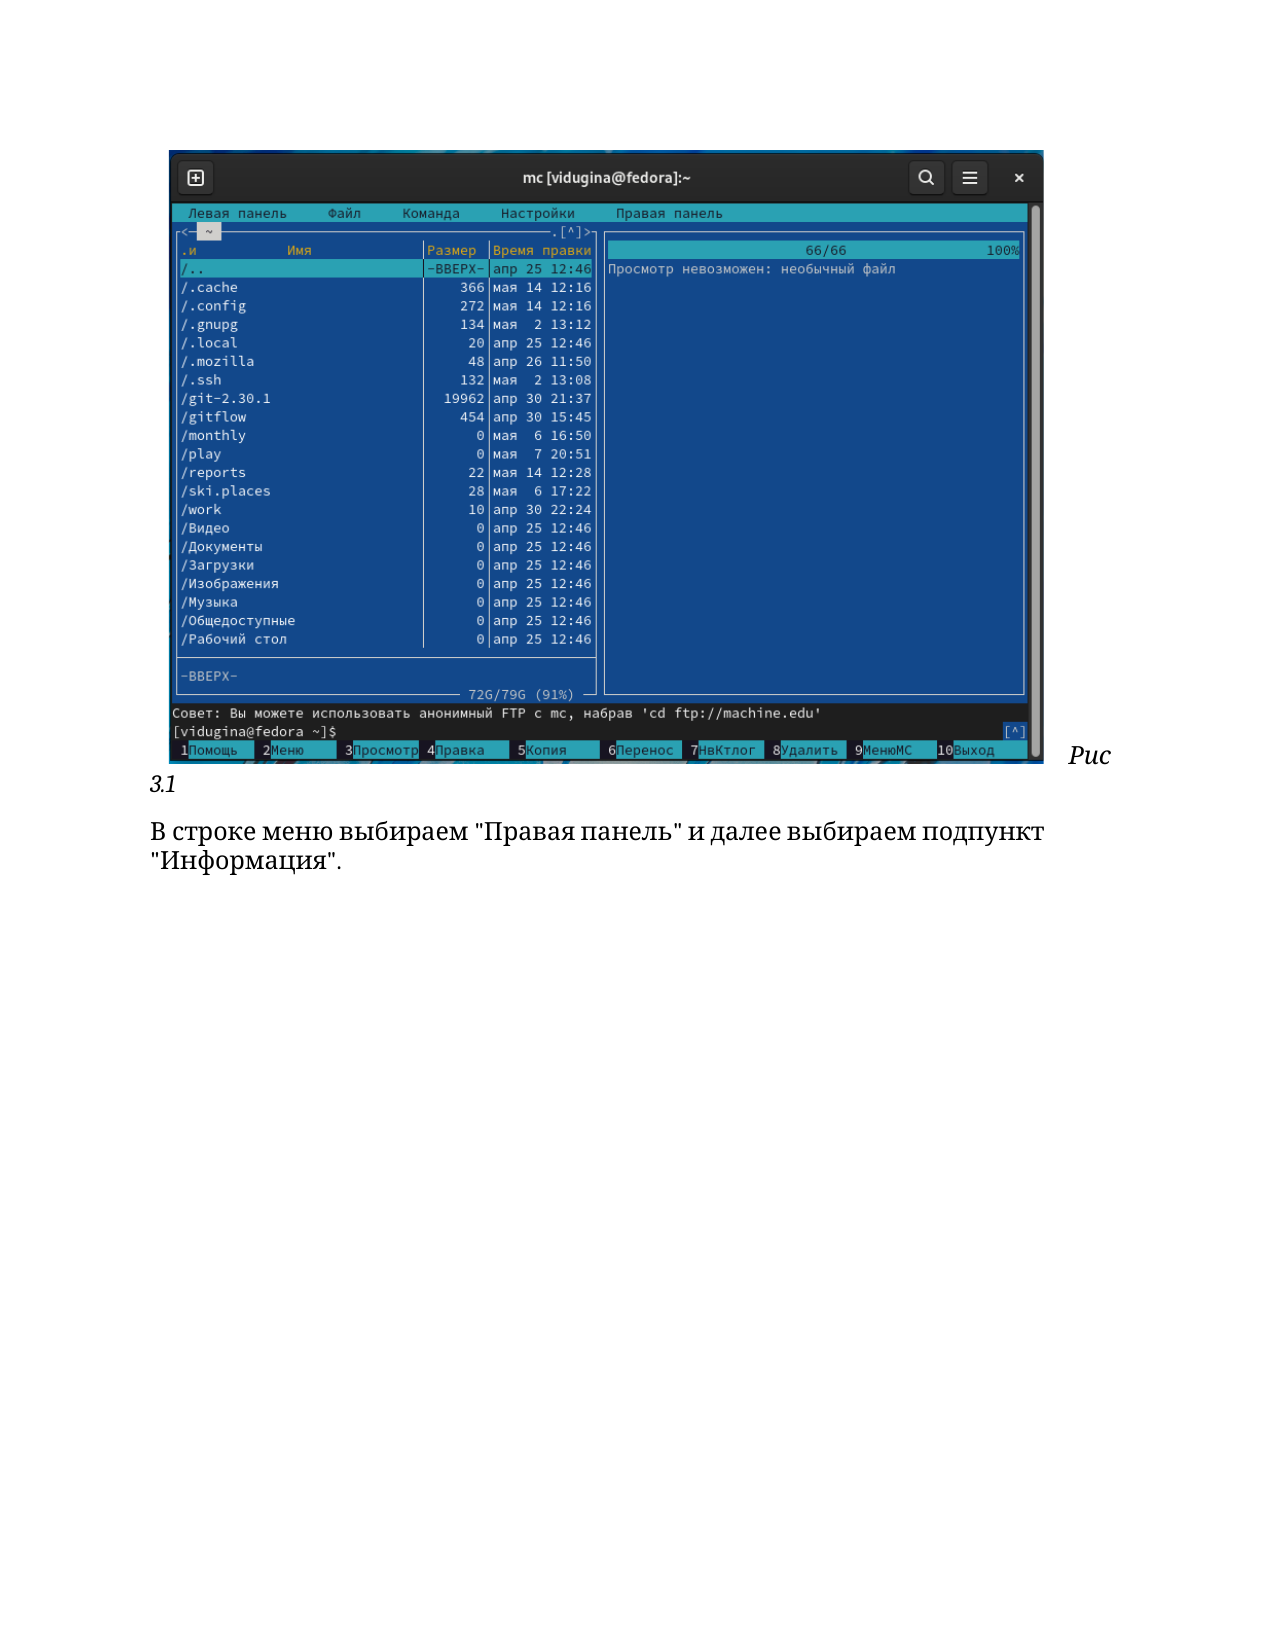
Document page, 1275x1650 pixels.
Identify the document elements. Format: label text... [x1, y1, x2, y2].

picture [168, 150, 1044, 764]
text В строке меню выбираем "Правая панель" и далее выбираем подпункт "Информация". [150, 818, 1125, 875]
